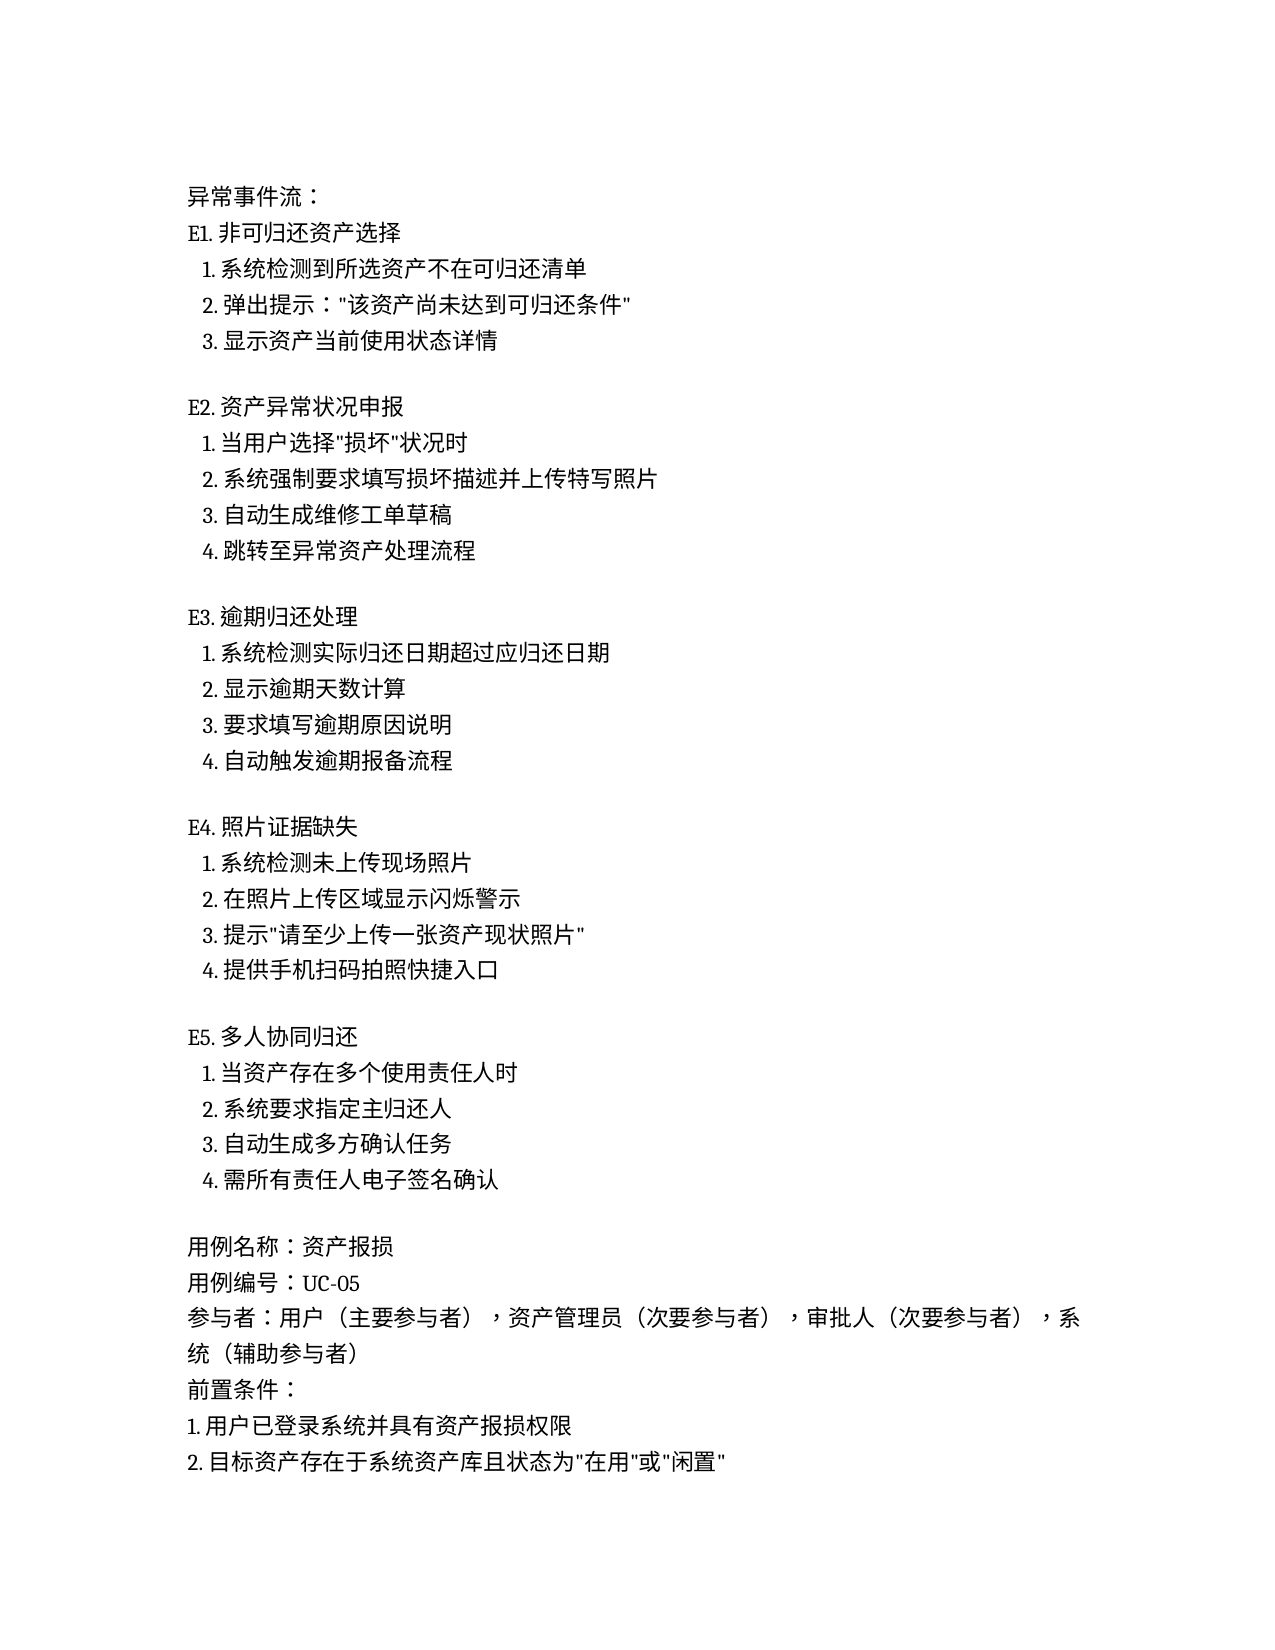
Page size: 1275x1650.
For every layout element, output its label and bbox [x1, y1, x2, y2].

text [187, 150, 1087, 1477]
